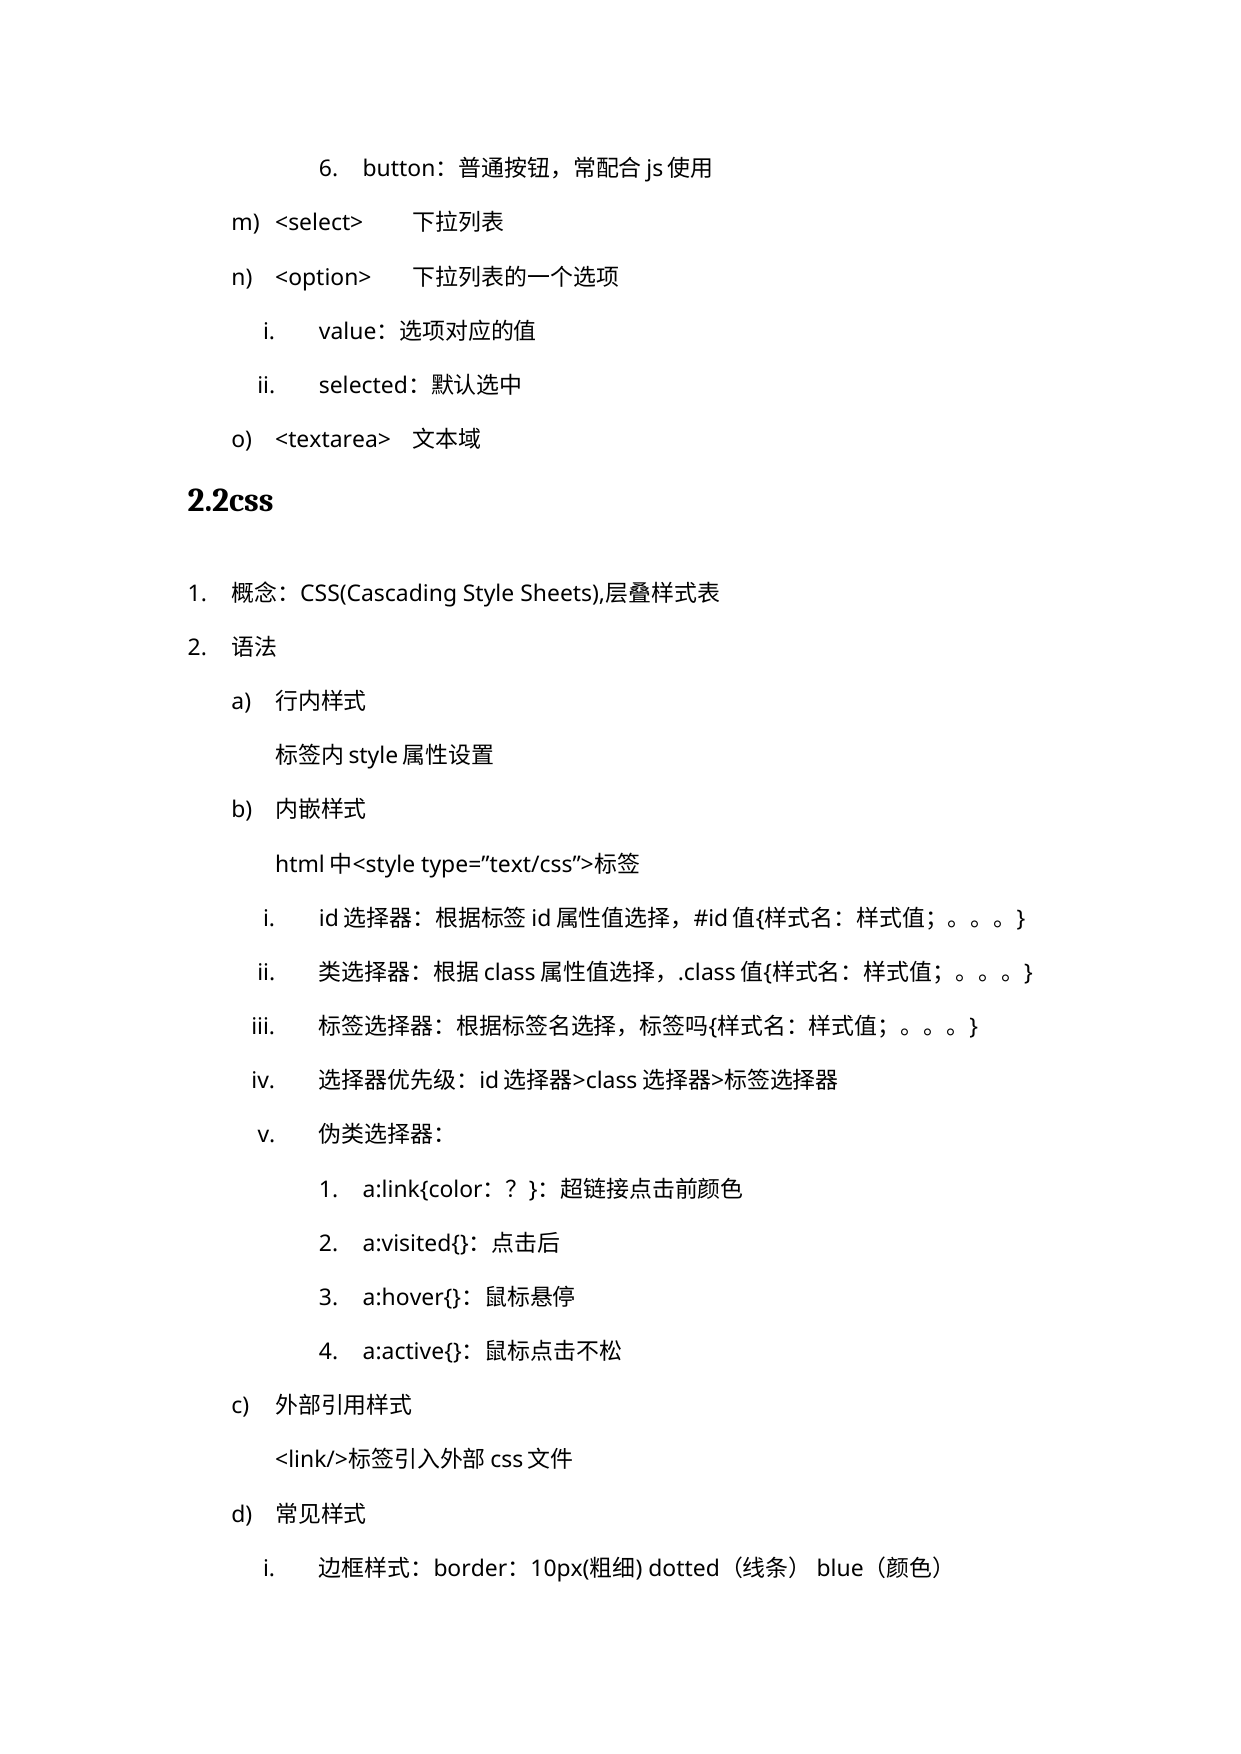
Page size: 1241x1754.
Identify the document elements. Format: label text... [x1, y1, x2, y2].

list 行内样式 [231, 683, 1053, 716]
list <textarea> 文本域 [231, 421, 1053, 454]
list 选择器优先级：id选择器>class选择器>标签选择器 [275, 1062, 1053, 1095]
list a:link{color：？}：超链接点击前颜色 [319, 1170, 1053, 1204]
list 标签选择器：根据标签名选择，标签吗{样式名：样式值；。。。} [275, 1008, 1053, 1041]
list 类选择器：根据class属性值选择，.class值{样式名：样式值；。。。} [275, 954, 1053, 987]
list 常见样式 [231, 1495, 1053, 1529]
list <select> 下拉列表 [231, 204, 1053, 237]
list 边框样式：border：10px(粗细) dotted（线条） blue（颜色） [275, 1549, 1053, 1583]
list 内嵌样式 [231, 791, 1053, 824]
list a:visited{}：点击后 [319, 1224, 1053, 1258]
list selected：默认选中 [275, 367, 1053, 400]
list 伪类选择器： [275, 1116, 1053, 1149]
list a:hover{}：鼠标悬停 [319, 1279, 1053, 1312]
subtitle 2.2css [187, 481, 1053, 519]
list button：普通按钮，常配合js使用 [319, 150, 1053, 183]
list 概念：CSS(Cascading Style Sheets),层叠样式表 [187, 574, 1053, 608]
list <option> 下拉列表的一个选项 [231, 258, 1053, 292]
list id选择器：根据标签id属性值选择，#id值{样式名：样式值；。。。} [275, 899, 1053, 933]
list html中<style type=”text/css”>标签 [275, 845, 1053, 879]
list 标签内style属性设置 [275, 737, 1053, 770]
list <link/>标签引入外部css文件 [275, 1441, 1053, 1474]
list 外部引用样式 [231, 1387, 1053, 1420]
list a:active{}：鼠标点击不松 [319, 1333, 1053, 1366]
list value：选项对应的值 [275, 312, 1053, 346]
list 语法 [187, 629, 1053, 662]
